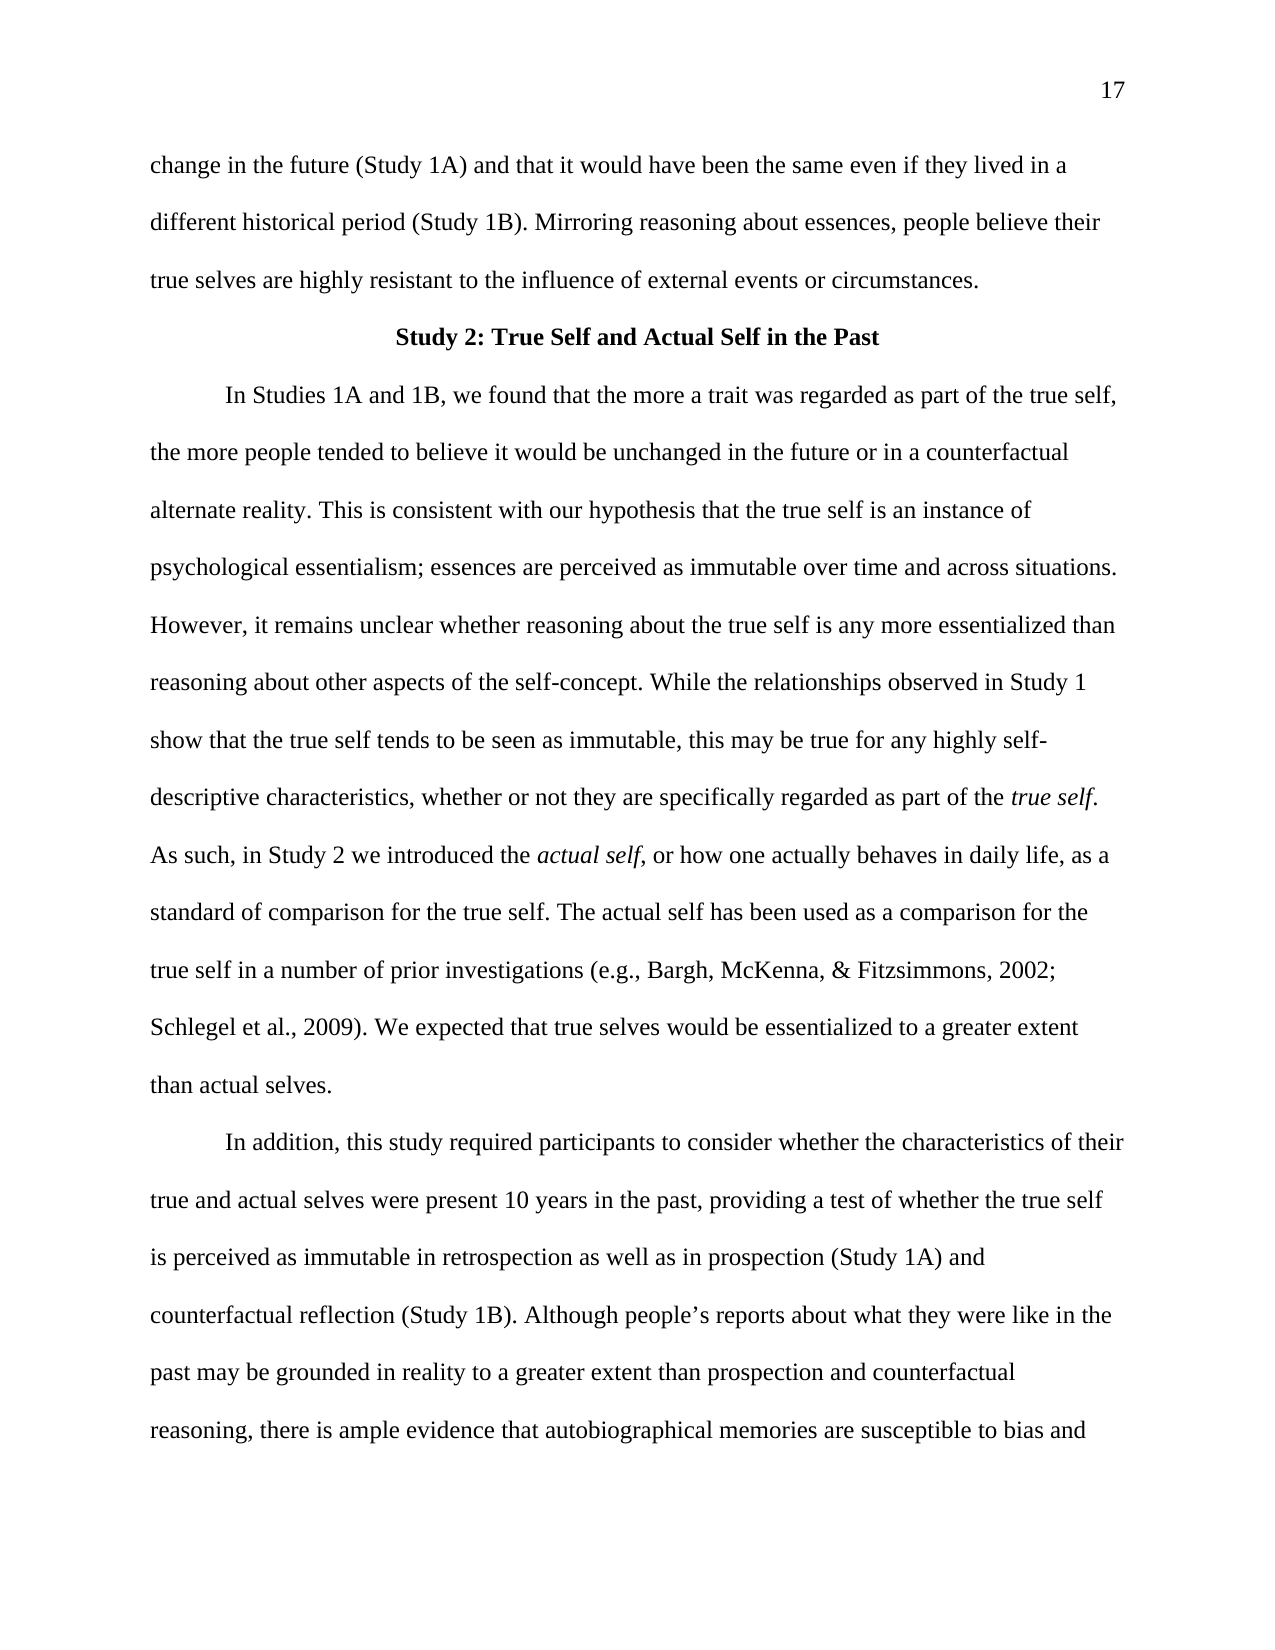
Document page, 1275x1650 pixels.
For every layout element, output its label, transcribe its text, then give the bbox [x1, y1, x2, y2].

text Study 2: True Self and Actual Self in the Past [150, 322, 1125, 351]
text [150, 150, 1125, 294]
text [150, 1127, 1125, 1444]
text In Studies 1A and 1B, we found that the more a trait was regarded as part of the true self, the more people tended to believe it would be unchanged in the future or in a counterfactual alternate reality. This is consistent with our hypothesis that the true self is an instance of psychological essentialism; essences are perceived as immutable over time and across situations. However, it remains unclear whether reasoning about the true self is any more essentialized than reasoning about other aspects of the self-concept. While the relationships observed in Study 1 show that the true self tends to be seen as immutable, this may be true for any highly self-descriptive characteristics, whether or not they are specifically regarded as part of the true self. As such, in Study 2 we introduced the actual self, or how one actually behaves in daily life, as a standard of comparison for the true self. The actual self has been used as a comparison for the true self in a number of prior investigations (e.g., Bargh, McKenna, & Fitzsimmons, 2002; Schlegel et al., 2009). We expected that true selves would be essentialized to a greater extent than actual selves. [150, 380, 1125, 1099]
